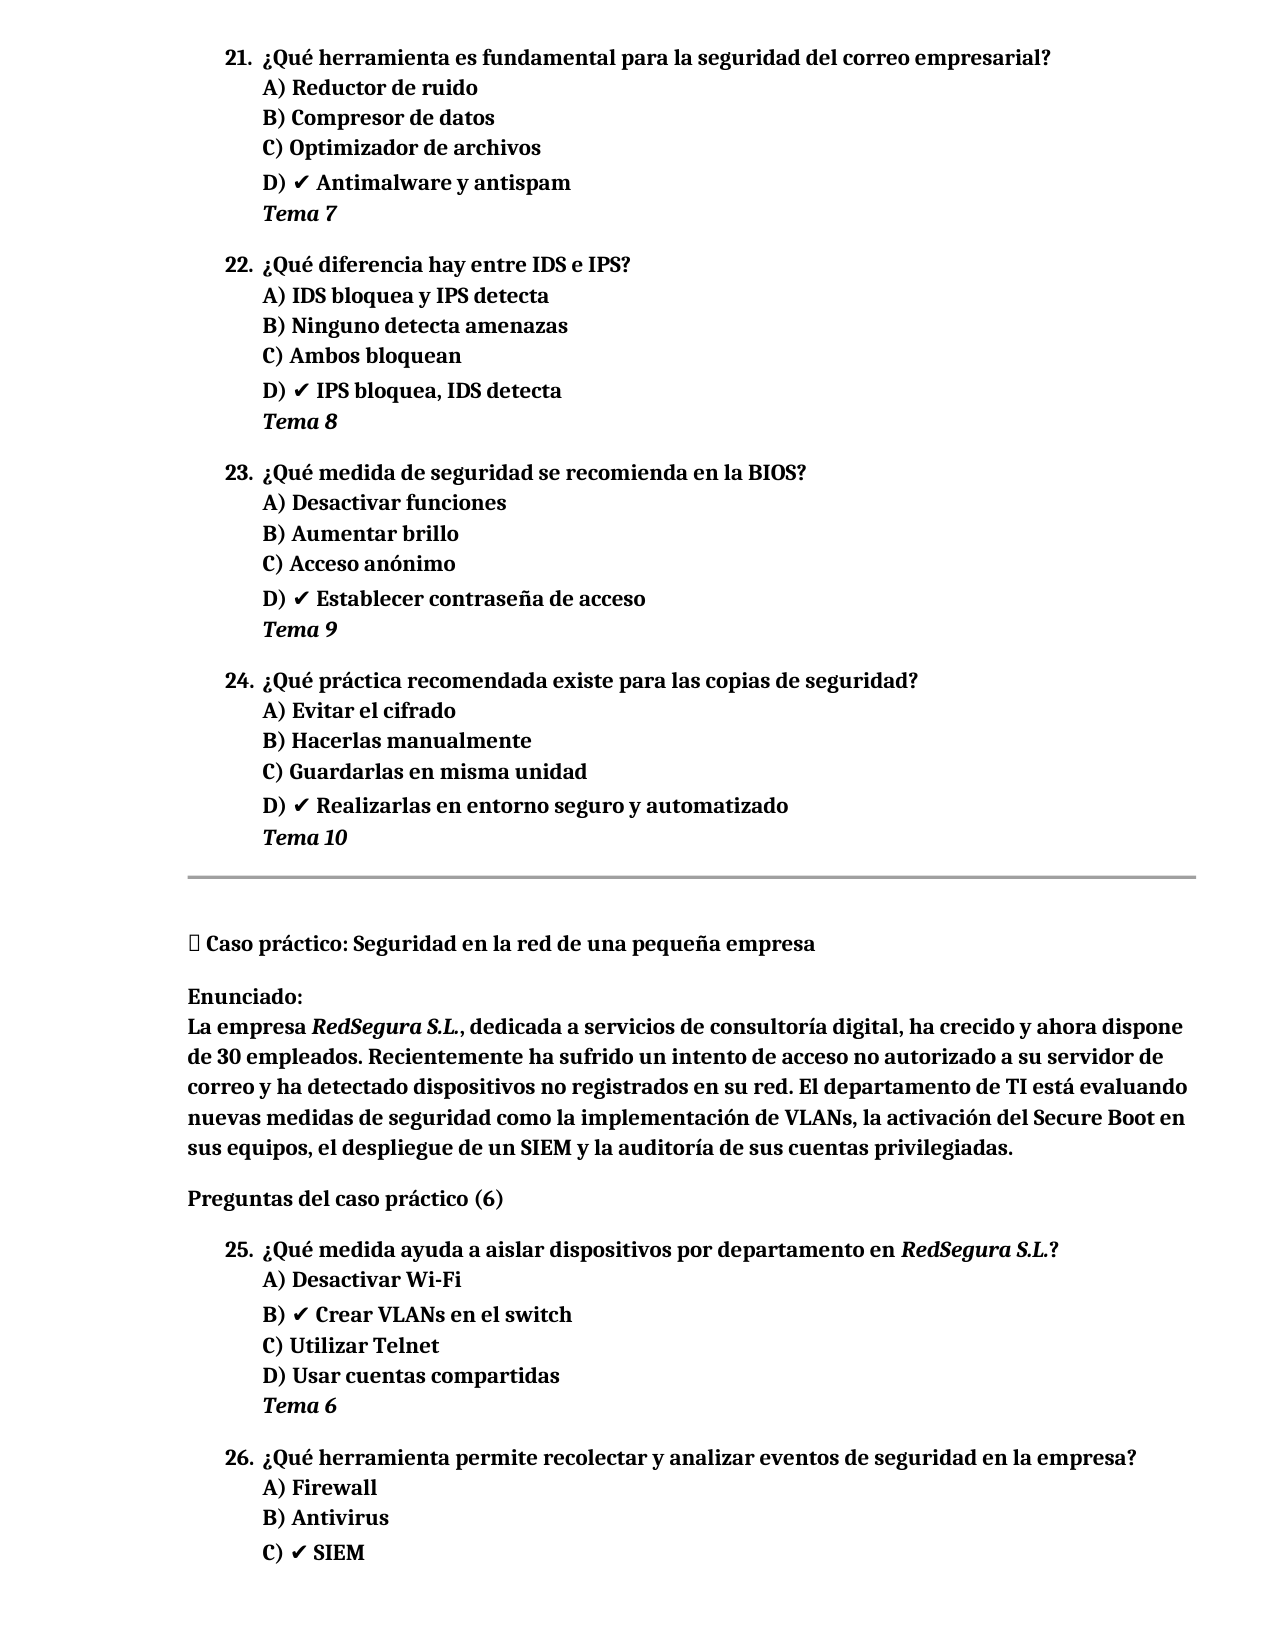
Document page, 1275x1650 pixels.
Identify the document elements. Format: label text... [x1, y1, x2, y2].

list ¿Qué medida ayuda a aislar dispositivos por departamento en RedSegura S.L.? A) Desactivar Wi-Fi B) ✔ Crear VLANs en el switch C) Utilizar Telnet D) Usar cuentas compartidas Tema 6 [225, 1237, 1196, 1420]
list ¿Qué medida de seguridad se recomienda en la BIOS? A) Desactivar funciones B) Aumentar brillo C) Acceso anónimo D) ✔ Establecer contraseña de acceso Tema 9 [225, 460, 1196, 643]
list ¿Qué herramienta es fundamental para la seguridad del correo empresarial? A) Reductor de ruido B) Compresor de datos C) Optimizador de archivos D) ✔ Antimalware y antispam Tema 7 [225, 44, 1196, 227]
list ¿Qué práctica recomendada existe para las copias de seguridad? A) Evitar el cifrado B) Hacerlas manualmente C) Guardarlas en misma unidad D) ✔ Realizarlas en entorno seguro y automatizado Tema 10 [225, 668, 1196, 851]
list ¿Qué diferencia hay entre IDS e IPS? A) IDS bloquea y IPS detecta B) Ninguno detecta amenazas C) Ambos bloquean D) ✔ IPS bloquea, IDS detecta Tema 8 [225, 252, 1196, 435]
text Enunciado: La empresa RedSegura S.L., dedicada a servicios de consultoría digital, ha crecido y ahora dispone de 30 empleados. Recientemente ha sufrido un intento de acceso no autorizado a su servidor de correo y ha detectado dispositivos no registrados en su red. El departamento de TI está evaluando nuevas medidas de seguridad como la implementación de VLANs, la activación del Secure Boot en sus equipos, el despliegue de un SIEM y la auditoría de sus cuentas privilegiadas. [187, 983, 1196, 1161]
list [225, 1444, 1196, 1567]
text Preguntas del caso práctico (6) [187, 1186, 1196, 1212]
text 📂 Caso práctico: Seguridad en la red de una pequeña empresa [187, 927, 1196, 958]
